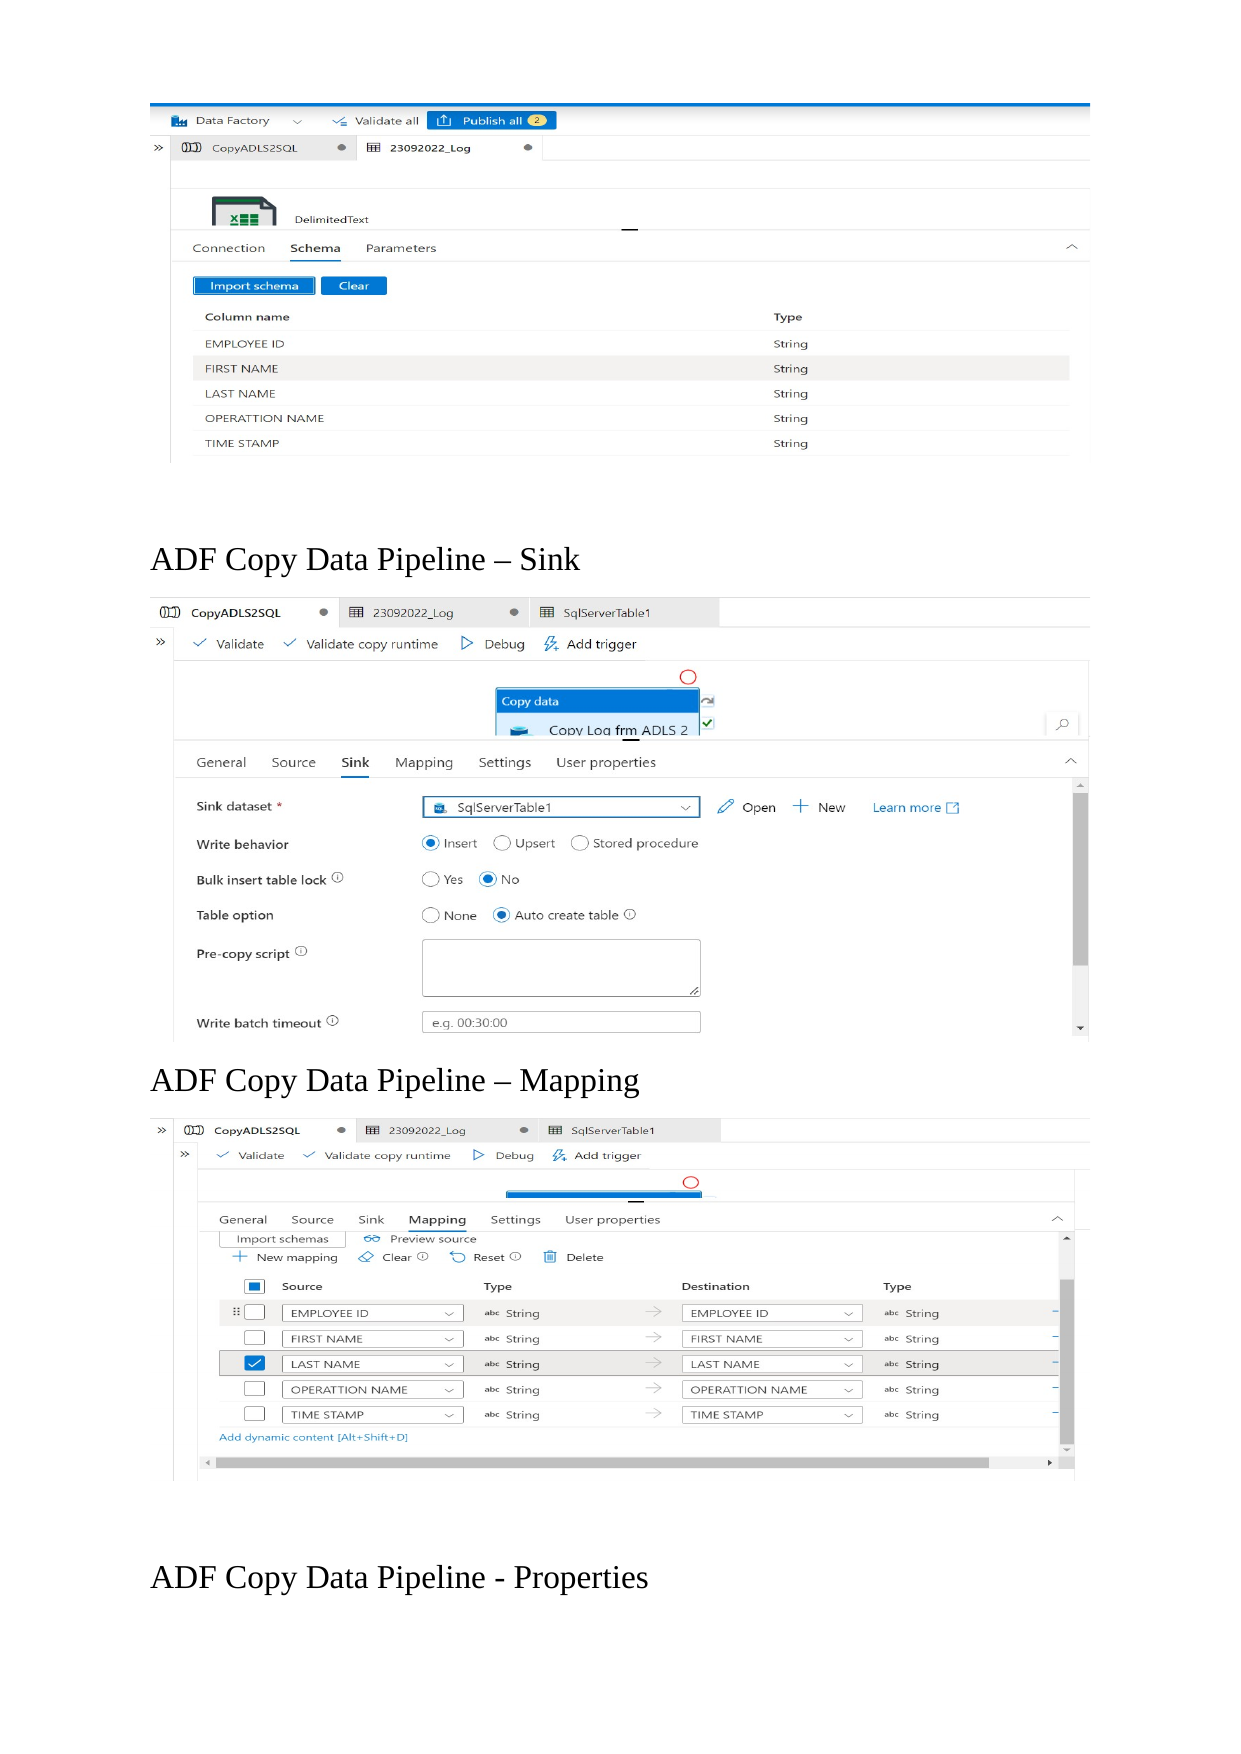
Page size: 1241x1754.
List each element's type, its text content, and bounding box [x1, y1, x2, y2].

text ADF Copy Data Pipeline – Sink [150, 540, 1090, 578]
text ADF Copy Data Pipeline – Mapping [150, 1060, 1090, 1099]
picture [150, 103, 1091, 463]
text ADF Copy Data Pipeline - Properties [150, 1558, 1090, 1596]
picture [150, 1118, 1091, 1481]
picture [150, 597, 1091, 1042]
